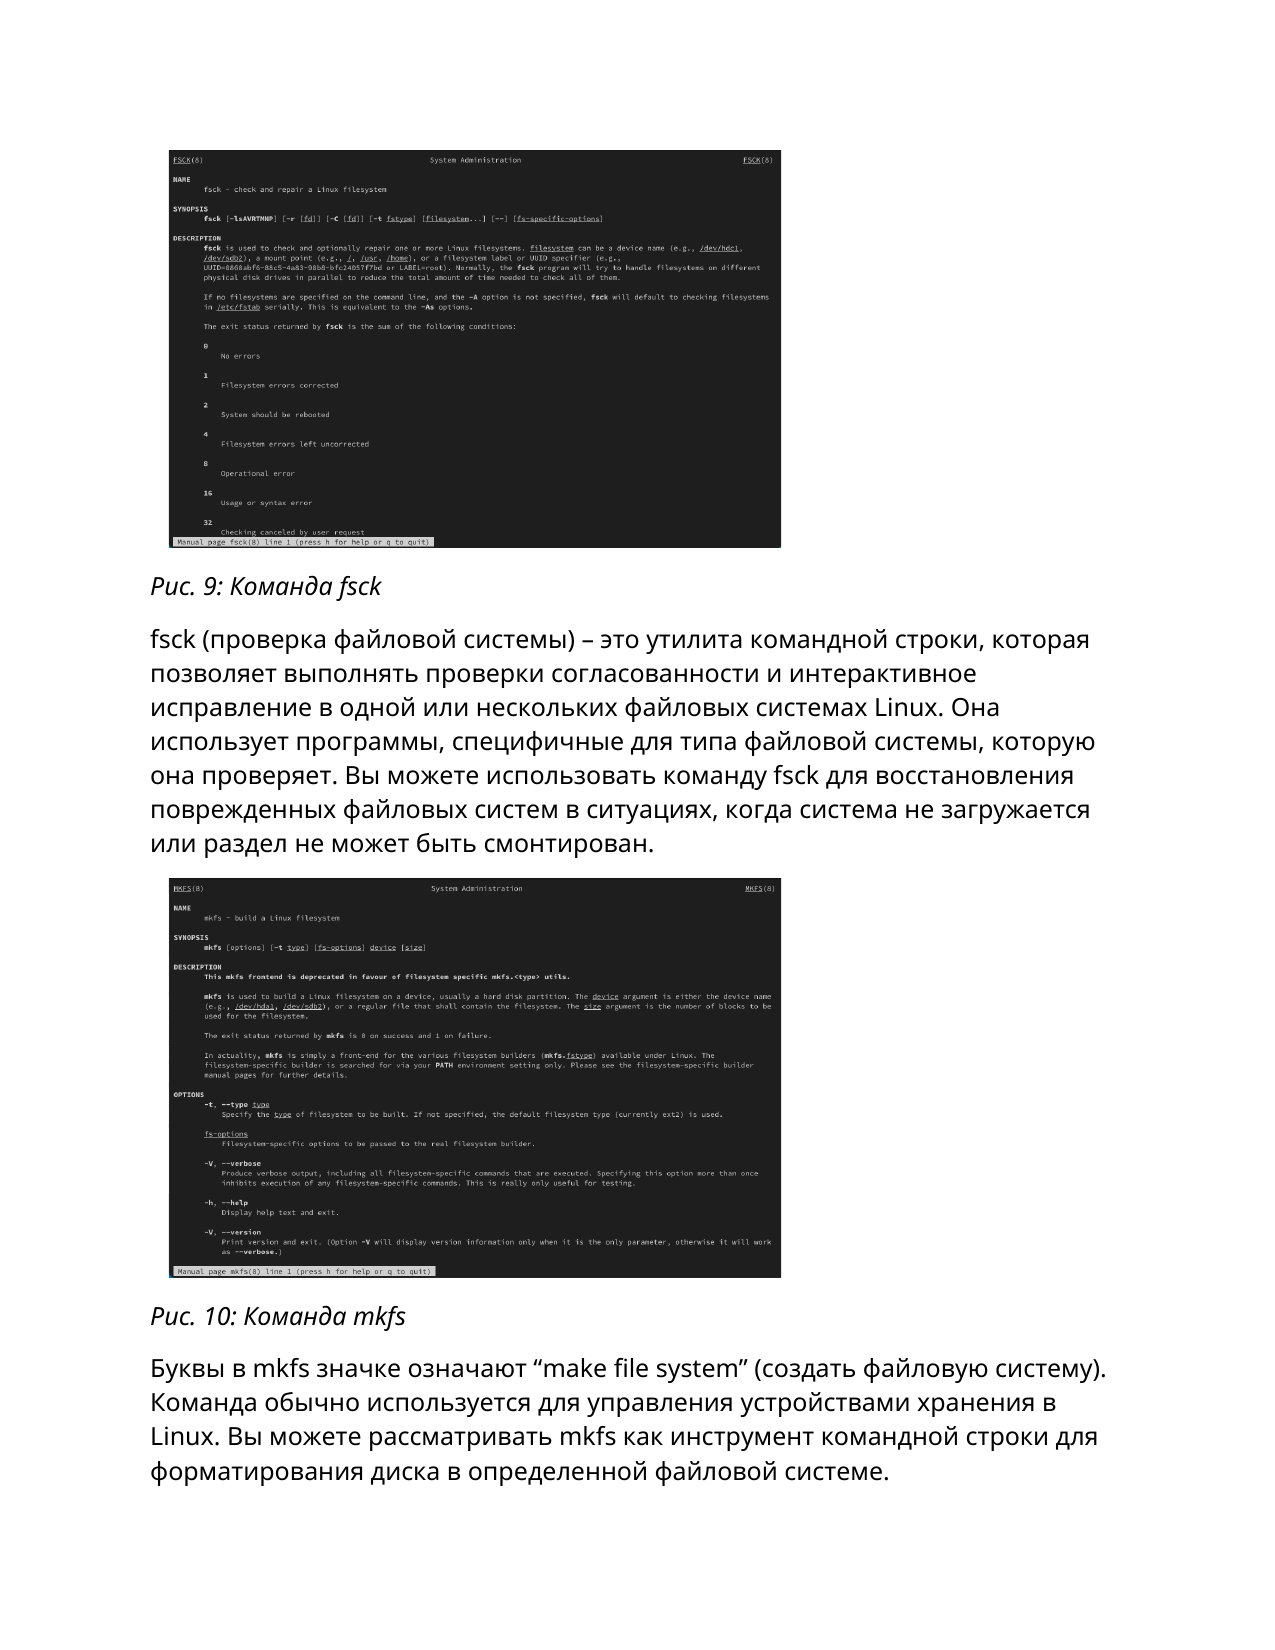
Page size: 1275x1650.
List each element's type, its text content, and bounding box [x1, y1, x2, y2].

picture [168, 878, 782, 1278]
text Рис. 9: Команда fsck [150, 568, 1125, 603]
text Буквы в mkfs значке означают “make file system” (создать файловую систему). Команда обычно используется для управления устройствами хранения в Linux. Вы можете рассматривать mkfs как инструмент командной строки для форматирования диска в определенной файловой системе. [150, 1351, 1125, 1487]
text fsck (проверка файловой системы) – это утилита командной строки, которая позволяет выполнять проверки согласованности и интерактивное исправление в одной или нескольких файловых системах Linux. Она использует программы, специфичные для типа файловой системы, которую она проверяет. Вы можете использовать команду fsck для восстановления поврежденных файловых систем в ситуациях, когда система не загружается или раздел не может быть смонтирован. [150, 621, 1125, 860]
picture [168, 150, 782, 548]
text Рис. 10: Команда mkfs [150, 1298, 1125, 1332]
